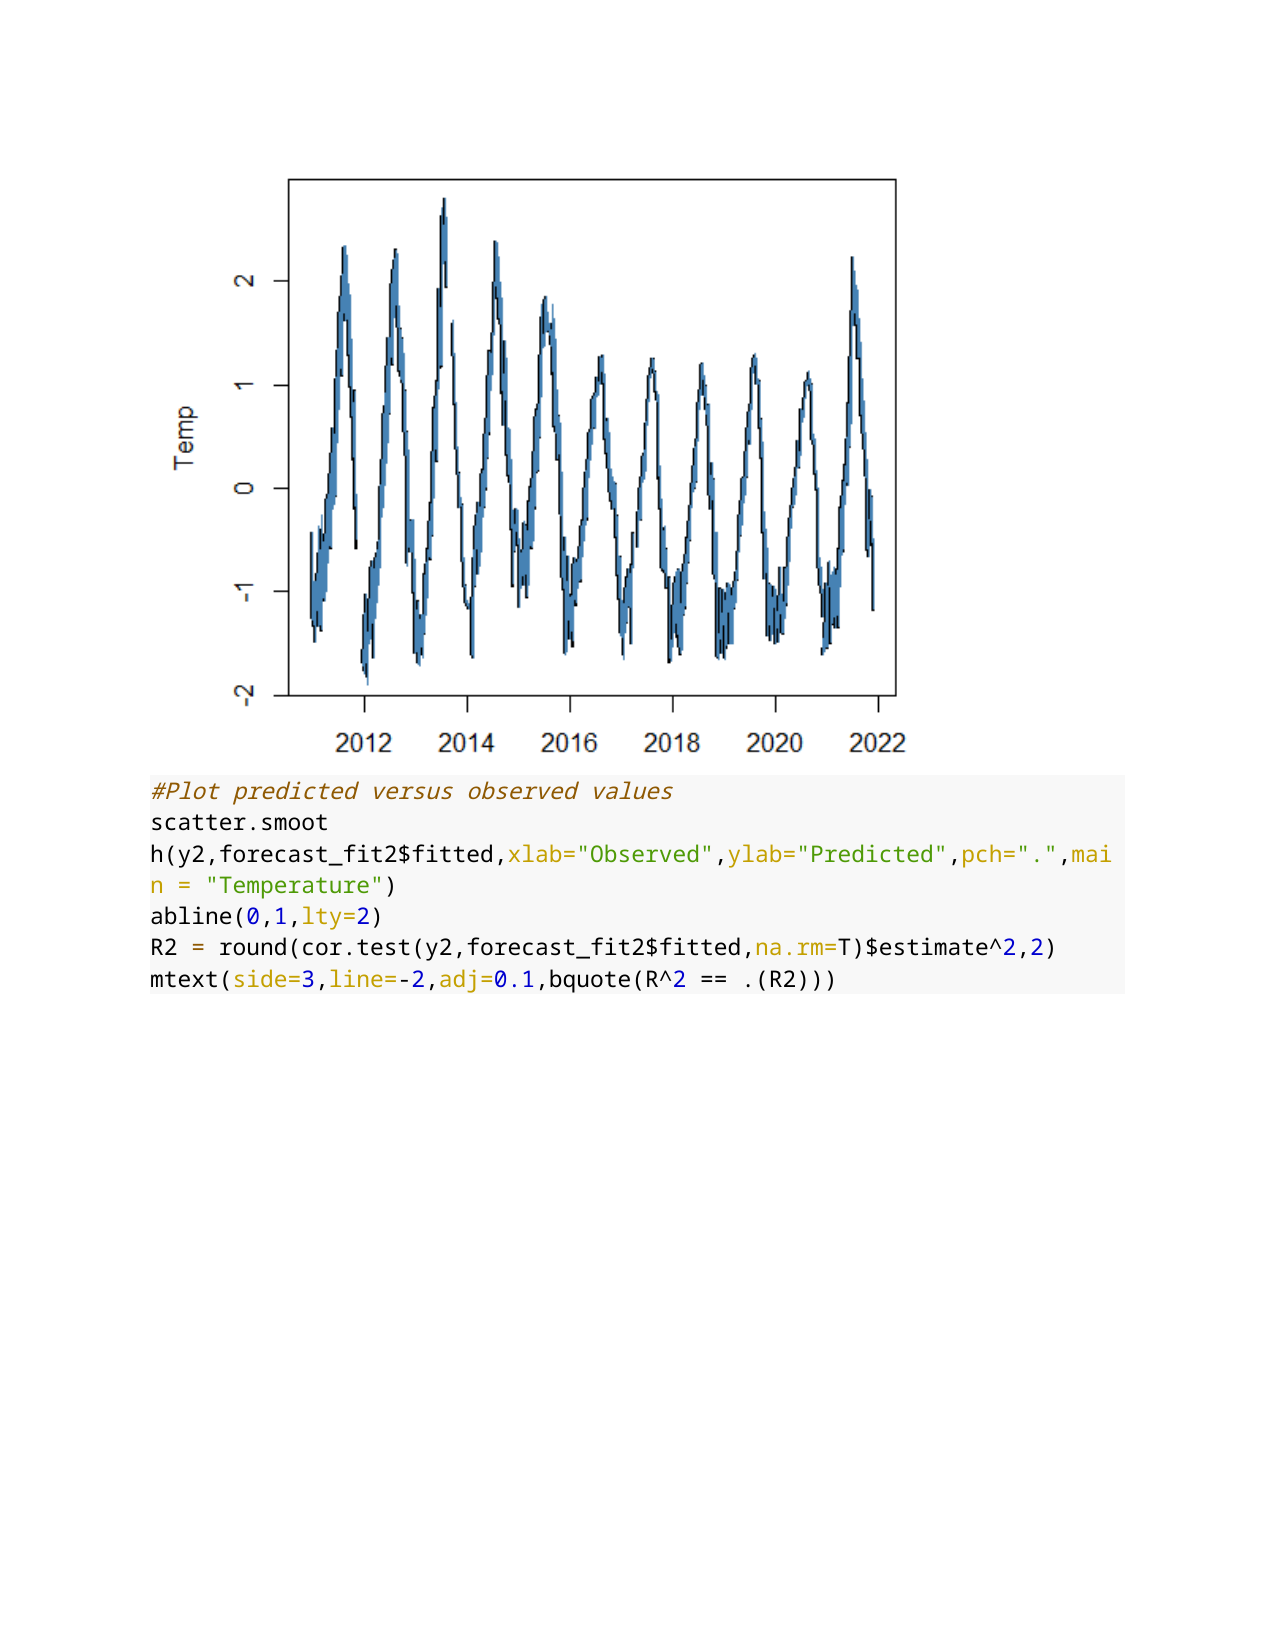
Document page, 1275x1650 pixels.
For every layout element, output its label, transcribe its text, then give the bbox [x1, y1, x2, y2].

text #Plot predicted versus observed values scatter.smooth(y2,forecast_fit2$fitted,xlab="Observed",ylab="Predicted",pch=".",main = "Temperature") abline(0,1,lty=2) R2 = round(cor.test(y2,forecast_fit2$fitted,na.rm=T)$estimate^2,2) mtext(side=3,line=-2,adj=0.1,bquote(R^2 == .(R2))) [329, 775, 1125, 994]
picture [168, 150, 927, 757]
